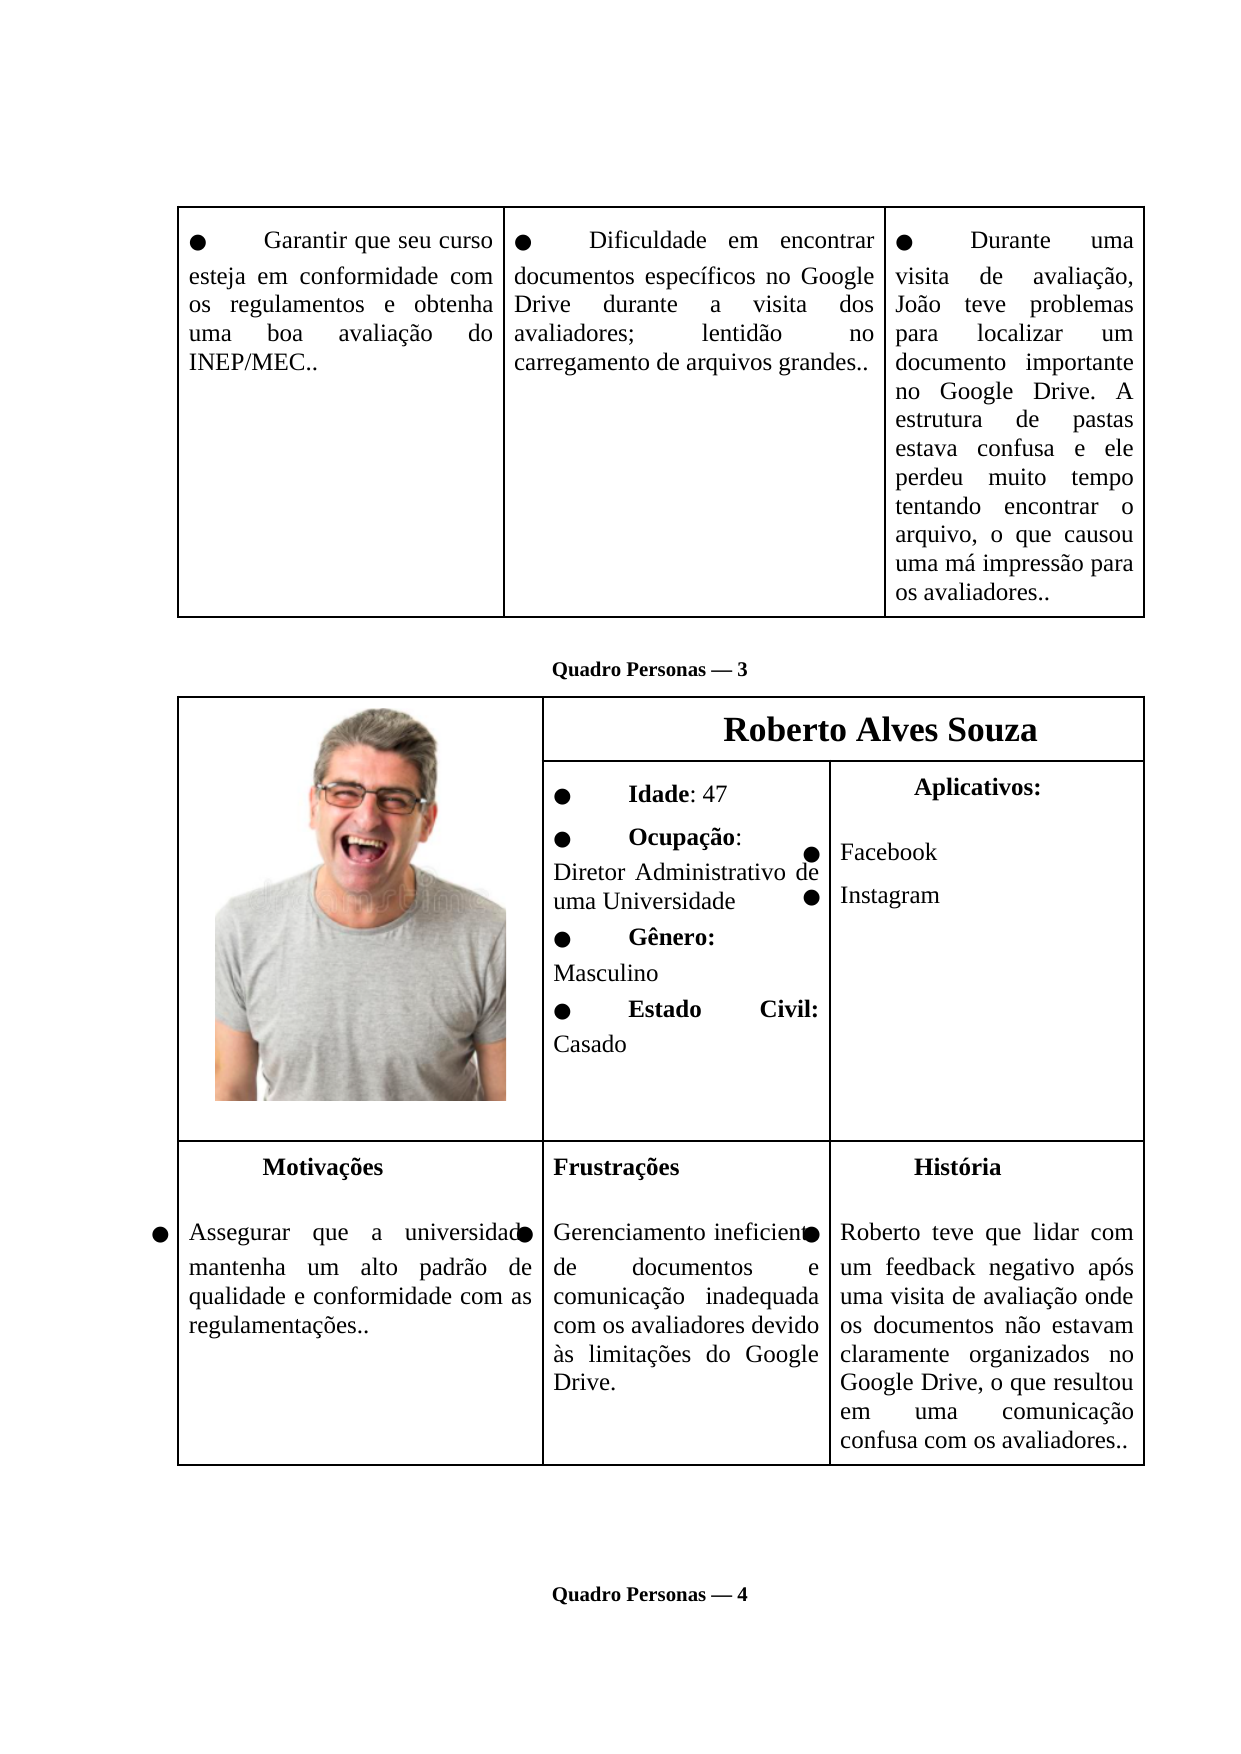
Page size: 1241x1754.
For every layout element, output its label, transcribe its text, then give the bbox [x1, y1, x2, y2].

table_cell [179, 208, 503, 616]
text Quadro Personas — 4 [177, 1582, 1122, 1606]
table_cell História Roberto teve que lidar com um feedback negativo após uma visita de avaliação onde os documentos não estavam claramente organizados no Google Drive, o que resultou em uma comunicação confusa com os avaliadores.. [831, 1142, 1143, 1464]
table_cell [505, 208, 884, 616]
table_header Roberto Alves Souza [544, 698, 1143, 759]
picture [215, 708, 507, 1101]
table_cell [886, 208, 1143, 616]
table_cell Frustrações Gerenciamento ineficiente de documentos e comunicação inadequada com os avaliadores devido às limitações do Google Drive. [544, 1142, 829, 1464]
table_cell Idade: 47 Ocupação: Diretor Administrativo de uma Universidade Gênero: Masculino Estado Civil: Casado [544, 762, 829, 1140]
text Quadro Personas — 3 [177, 657, 1122, 681]
table_cell Aplicativos: Facebook Instagram [831, 762, 1143, 1140]
table_cell Motivações Assegurar que a universidade mantenha um alto padrão de qualidade e conformidade com as regulamentações.. [179, 1142, 542, 1464]
table_header [179, 698, 542, 1140]
